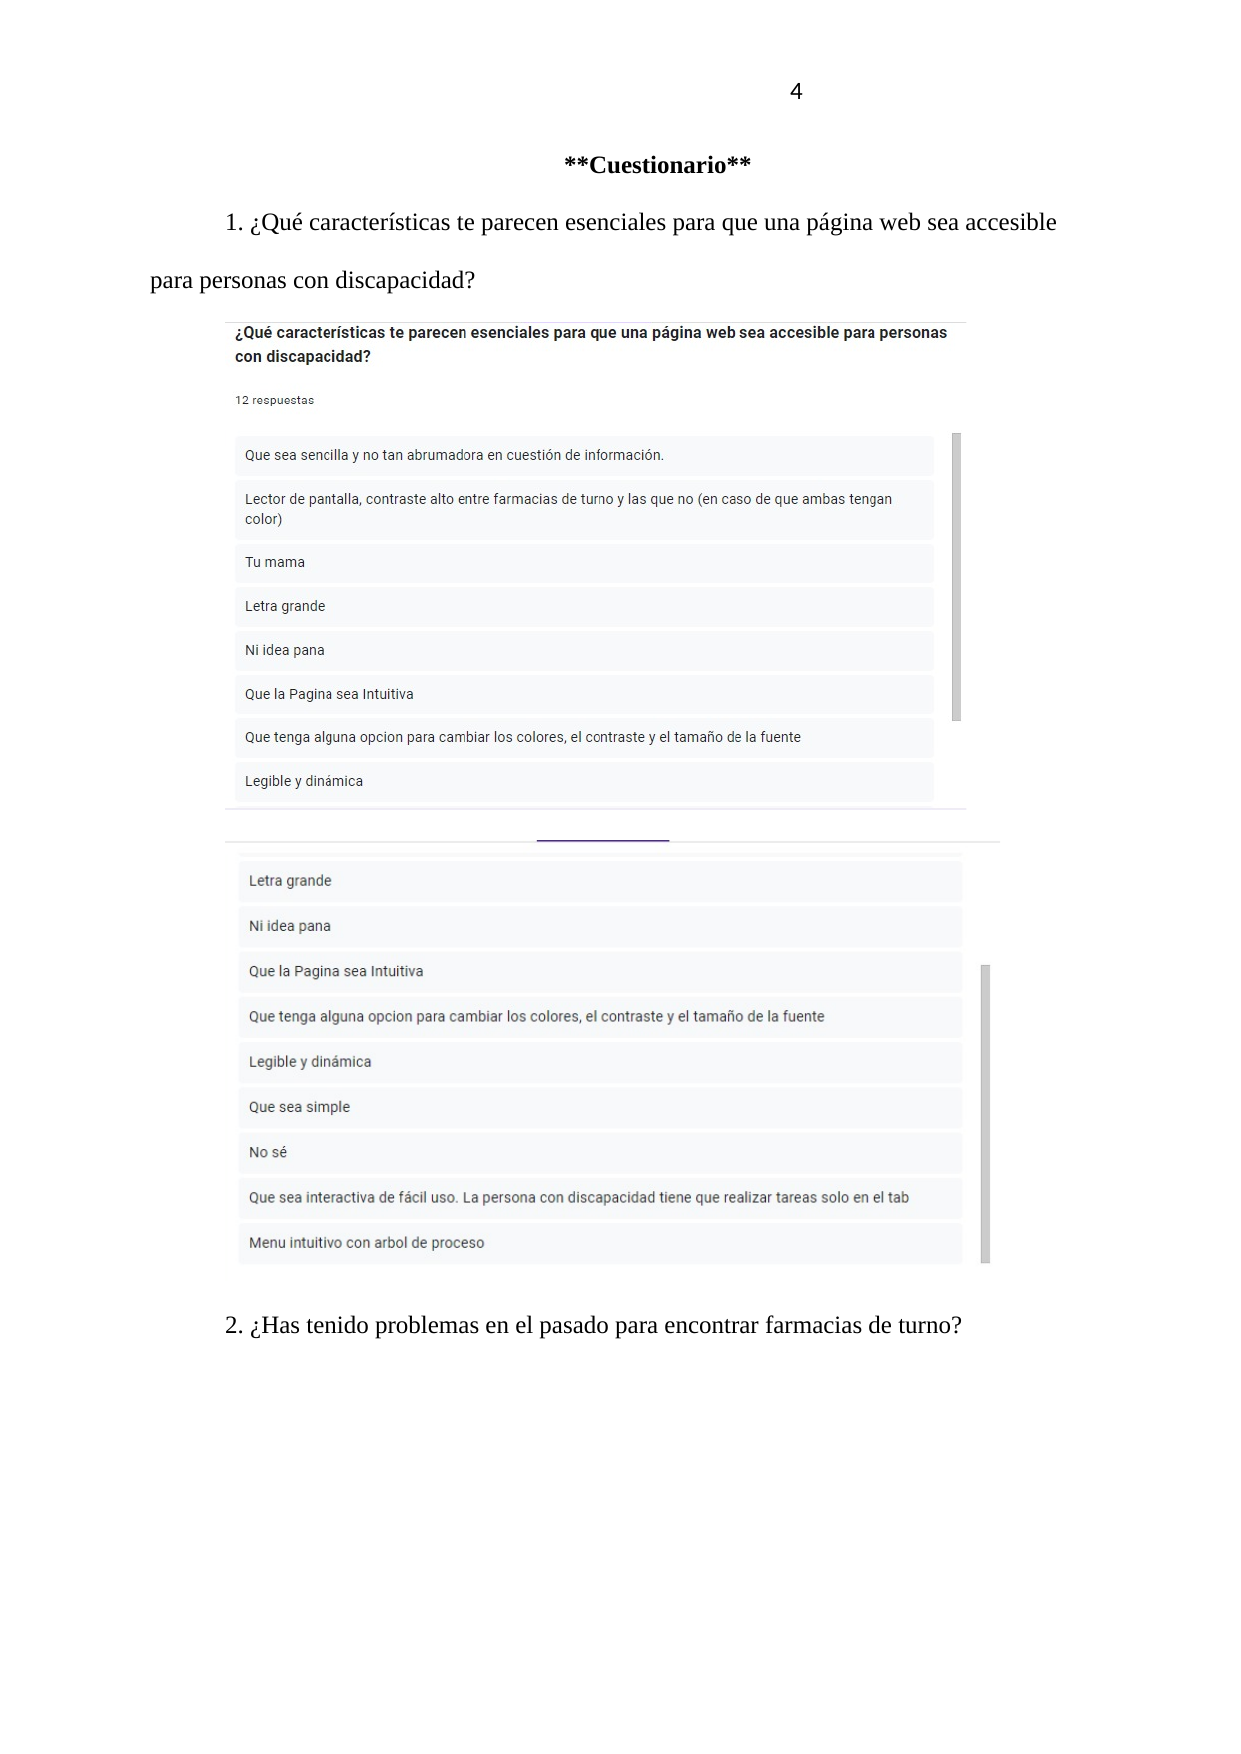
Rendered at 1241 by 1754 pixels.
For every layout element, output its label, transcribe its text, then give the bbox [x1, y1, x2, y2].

picture [225, 322, 967, 810]
text **Cuestionario** [150, 150, 1090, 179]
text 1. ¿Qué características te parecen esenciales para que una página web sea accesible para personas con discapacidad? [150, 207, 1090, 294]
text 2. ¿Has tenido problemas en el pasado para encontrar farmacias de turno? [150, 1311, 1090, 1339]
picture [225, 840, 1001, 1281]
